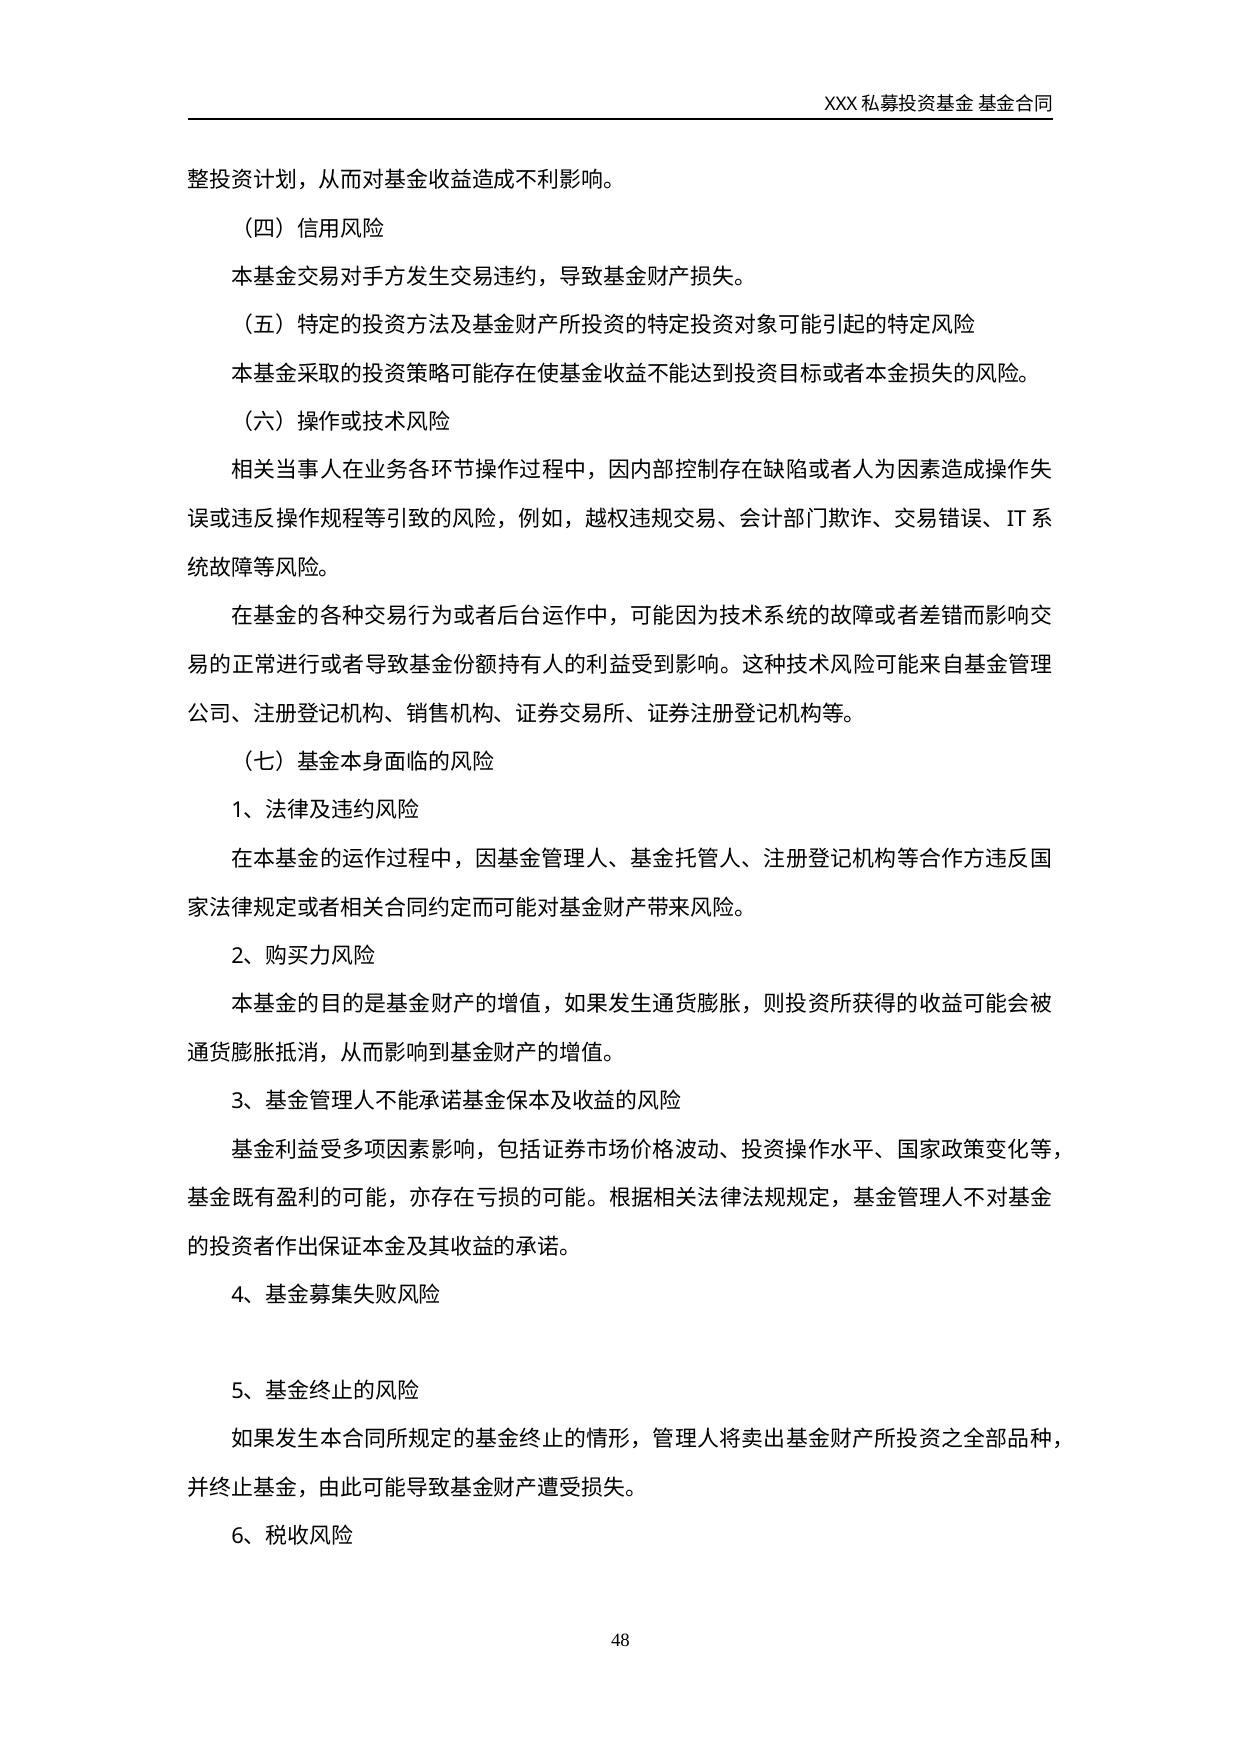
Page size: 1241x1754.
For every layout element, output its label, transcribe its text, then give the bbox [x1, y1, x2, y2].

text （五）特定的投资方法及基金财产所投资的特定投资对象可能引起的特定风险 [187, 307, 1053, 339]
text 4、基金募集失败风险 [187, 1277, 1053, 1309]
text 本基金的目的是基金财产的增值，如果发生通货膨胀，则投资所获得的收益可能会被通货膨胀抵消，从而影响到基金财产的增值。 [187, 986, 1053, 1067]
text 在本基金的运作过程中，因基金管理人、基金托管人、注册登记机构等合作方违反国家法律规定或者相关合同约定而可能对基金财产带来风险。 [187, 840, 1053, 922]
text 基金利益受多项因素影响，包括证券市场价格波动、投资操作水平、国家政策变化等，基金既有盈利的可能，亦存在亏损的可能。根据相关法律法规规定，基金管理人不对基金的投资者作出保证本金及其收益的承诺。 [187, 1131, 1053, 1261]
text 在基金的各种交易行为或者后台运作中，可能因为技术系统的故障或者差错而影响交易的正常进行或者导致基金份额持有人的利益受到影响。这种技术风险可能来自基金管理公司、注册登记机构、销售机构、证券交易所、证券注册登记机构等。 [187, 598, 1053, 728]
text 如果发生本合同所规定的基金终止的情形，管理人将卖出基金财产所投资之全部品种，并终止基金，由此可能导致基金财产遭受损失。 [187, 1421, 1053, 1502]
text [187, 162, 1053, 194]
text （六）操作或技术风险 [187, 404, 1053, 436]
text （七）基金本身面临的风险 [187, 744, 1053, 776]
text 3、基金管理人不能承诺基金保本及收益的风险 [187, 1083, 1053, 1115]
text 1、法律及违约风险 [187, 792, 1053, 824]
text 本基金采取的投资策略可能存在使基金收益不能达到投资目标或者本金损失的风险。 [187, 355, 1053, 388]
text （四）信用风险 [187, 210, 1053, 243]
text 本基金交易对手方发生交易违约，导致基金财产损失。 [187, 259, 1053, 291]
text 2、购买力风险 [187, 937, 1053, 970]
text 相关当事人在业务各环节操作过程中，因内部控制存在缺陷或者人为因素造成操作失误或违反操作规程等引致的风险，例如，越权违规交易、会计部门欺诈、交易错误、IT系统故障等风险。 [187, 452, 1053, 582]
text 6、税收风险 [187, 1518, 1053, 1551]
text 5、基金终止的风险 [187, 1373, 1053, 1405]
